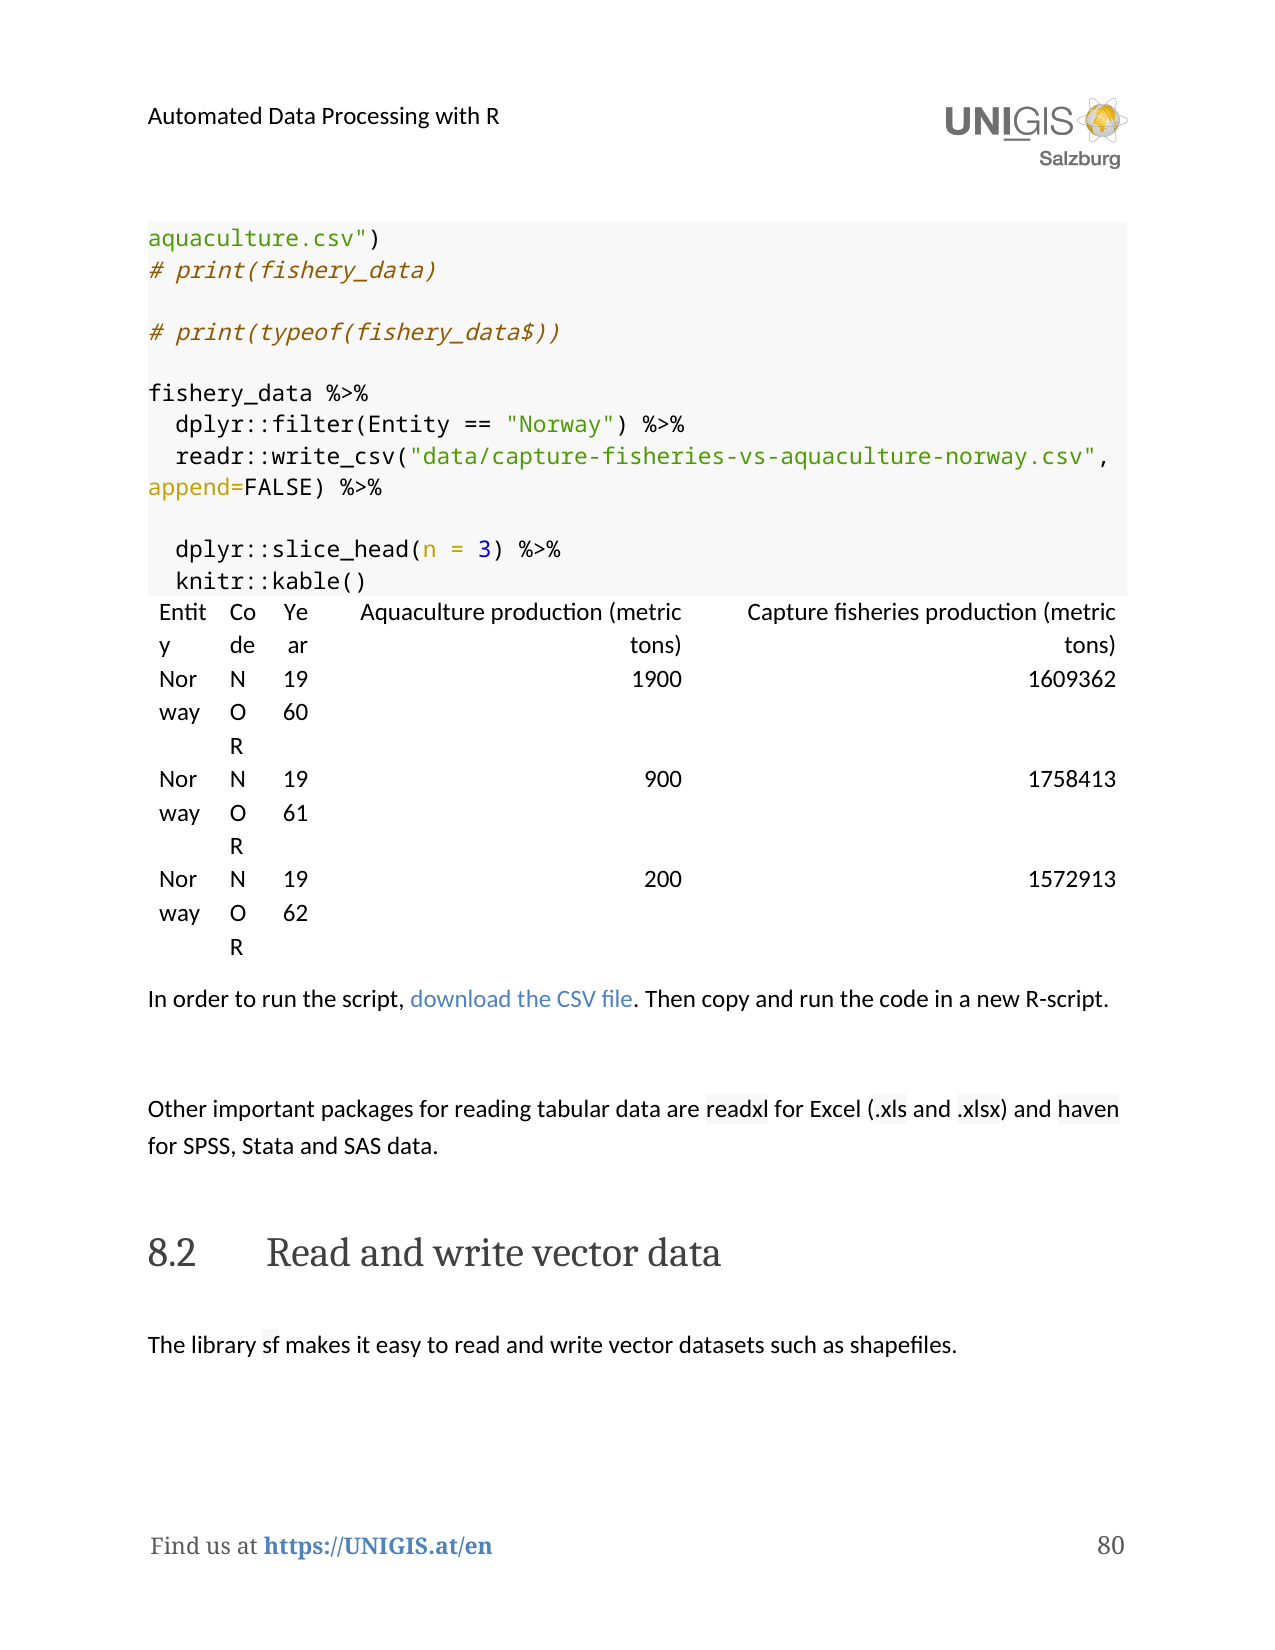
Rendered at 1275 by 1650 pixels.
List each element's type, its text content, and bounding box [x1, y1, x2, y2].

table_cell 1572913 [693, 864, 1127, 964]
table_cell 1960 [269, 663, 319, 763]
table_cell 1961 [269, 763, 319, 864]
table_cell 1900 [319, 663, 693, 763]
table_cell NOR [218, 864, 269, 964]
table_cell 1962 [269, 864, 319, 964]
table_cell NOR [218, 763, 269, 864]
table_cell Norway [148, 663, 218, 763]
table_header Code [218, 596, 269, 663]
table_header Entity [148, 596, 218, 663]
table_cell Norway [148, 864, 218, 964]
picture [946, 98, 1128, 169]
text The library sf makes it easy to read and write vector datasets such as shapefiles. [279, 1329, 1127, 1359]
table_cell 900 [319, 763, 693, 864]
table_cell 200 [319, 864, 693, 964]
subtitle 8.2 Read and write vector data [148, 1229, 1127, 1277]
table_cell 1609362 [693, 663, 1127, 763]
text In order to run the script, download the CSV file. Then copy and run the code in a new R-script. [148, 983, 1127, 1013]
table_cell NOR [218, 663, 269, 763]
table_header Year [269, 596, 319, 663]
table_header Capture fisheries production (metric tons) [693, 596, 1127, 663]
table_header Aquaculture production (metric tons) [319, 596, 693, 663]
table_cell Norway [148, 763, 218, 864]
table_cell 1758413 [693, 763, 1127, 864]
text Other important packages for reading tabular data are readxl for Excel (.xls and .xlsx) and haven for SPSS, Stata and SAS data. [148, 1093, 1127, 1161]
